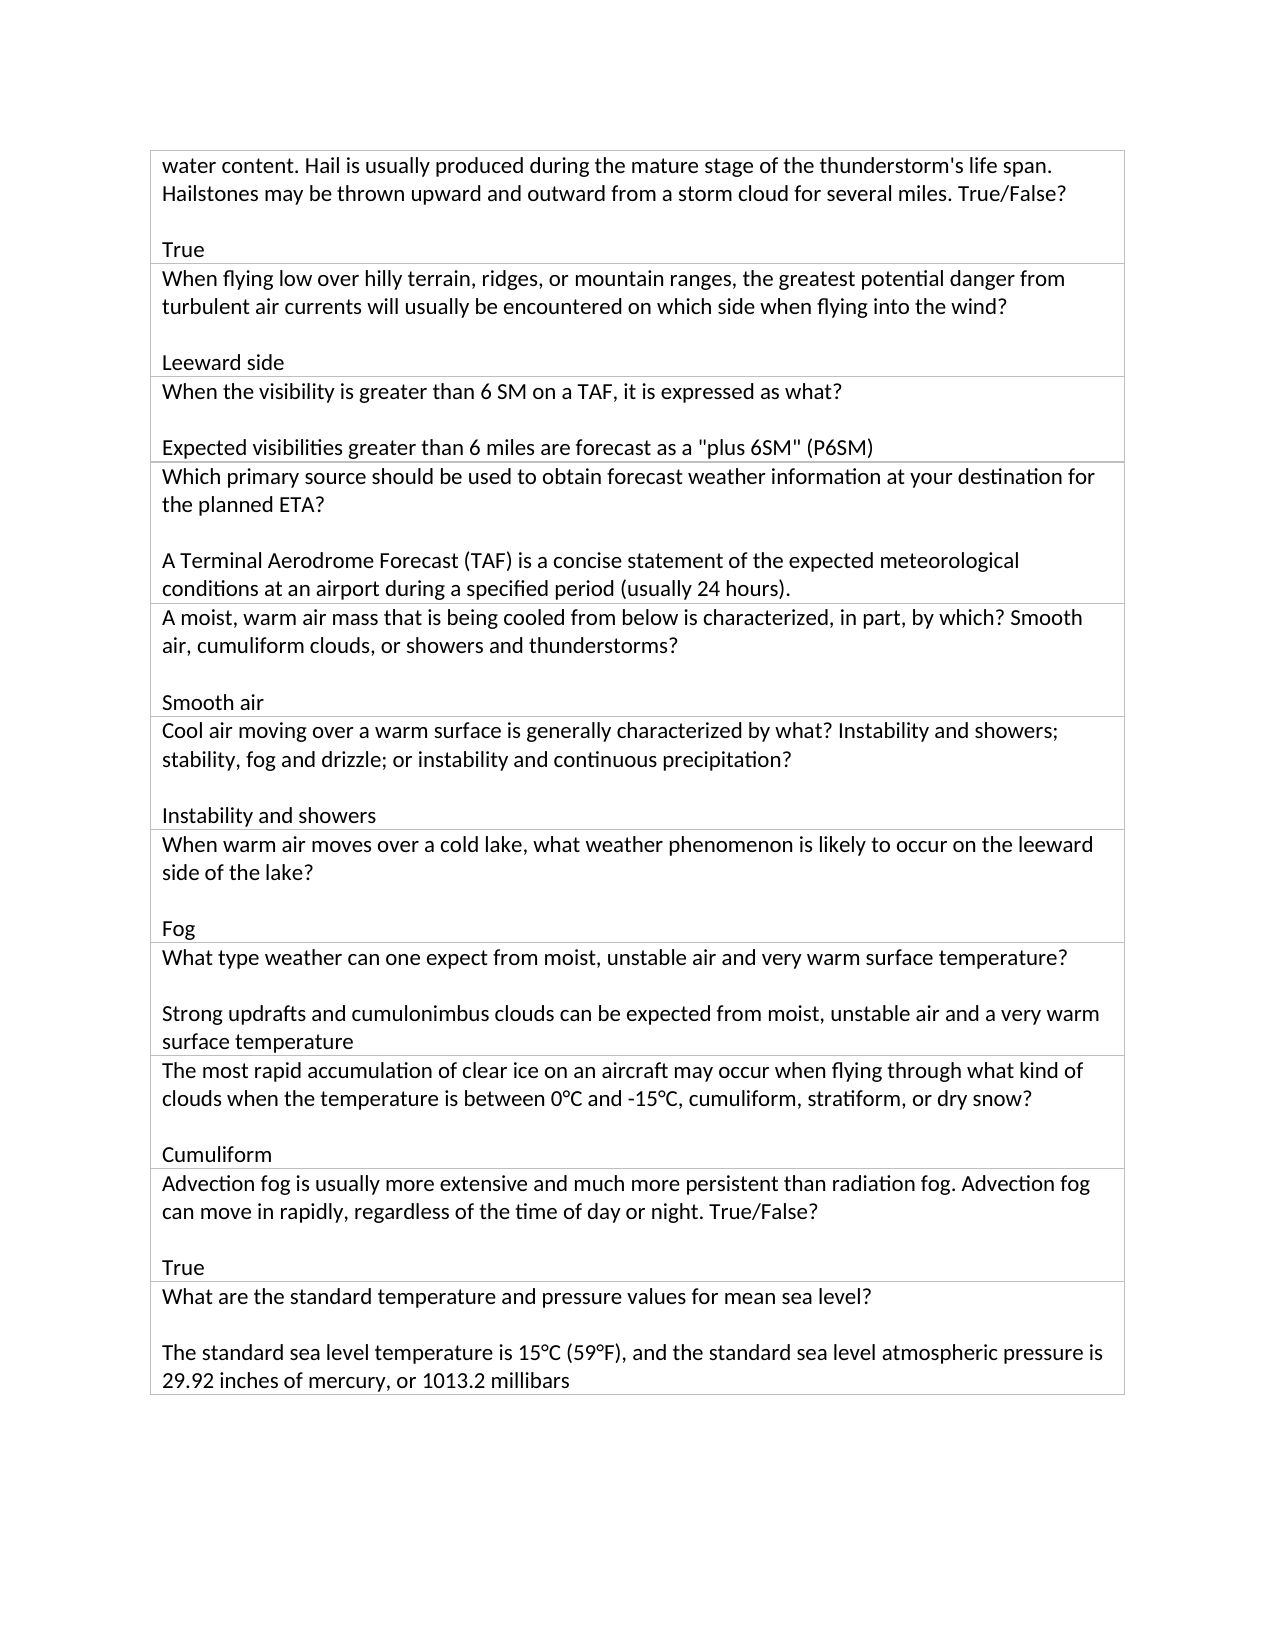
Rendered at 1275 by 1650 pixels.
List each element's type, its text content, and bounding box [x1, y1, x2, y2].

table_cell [151, 151, 1124, 263]
table_cell What type weather can one expect from moist, unstable air and very warm surface temperature? Strong updrafts and cumulonimbus clouds can be expected from moist, unstable air and a very warm surface temperature [151, 943, 1124, 1055]
table_cell When flying low over hilly terrain, ridges, or mountain ranges, the greatest potential danger from turbulent air currents will usually be encountered on which side when flying into the wind? Leeward side [151, 264, 1124, 376]
table_cell When warm air moves over a cold lake, what weather phenomenon is likely to occur on the leeward side of the lake? Fog [151, 830, 1124, 942]
table_cell Cool air moving over a warm surface is generally characterized by what? Instability and showers; stability, fog and drizzle; or instability and continuous precipitation? Instability and showers [151, 717, 1124, 829]
table_cell A moist, warm air mass that is being cooled from below is characterized, in part, by which? Smooth air, cumuliform clouds, or showers and thunderstorms? Smooth air [151, 604, 1124, 716]
table_cell What are the standard temperature and pressure values for mean sea level? The standard sea level temperature is 15°C (59°F), and the standard sea level atmospheric pressure is 29.92 inches of mercury, or 1013.2 millibars [151, 1282, 1124, 1394]
table_cell When the visibility is greater than 6 SM on a TAF, it is expressed as what? Expected visibilities greater than 6 miles are forecast as a "plus 6SM" (P6SM) [151, 377, 1124, 461]
table_cell Which primary source should be used to obtain forecast weather information at your destination for the planned ETA? A Terminal Aerodrome Forecast (TAF) is a concise statement of the expected meteorological conditions at an airport during a specified period (usually 24 hours). [151, 463, 1124, 602]
table_cell Advection fog is usually more extensive and much more persistent than radiation fog. Advection fog can move in rapidly, regardless of the time of day or night. True/False? True [151, 1169, 1124, 1281]
table_cell The most rapid accumulation of clear ice on an aircraft may occur when flying through what kind of clouds when the temperature is between 0°C and -15°C, cumuliform, stratiform, or dry snow? Cumuliform [151, 1056, 1124, 1168]
